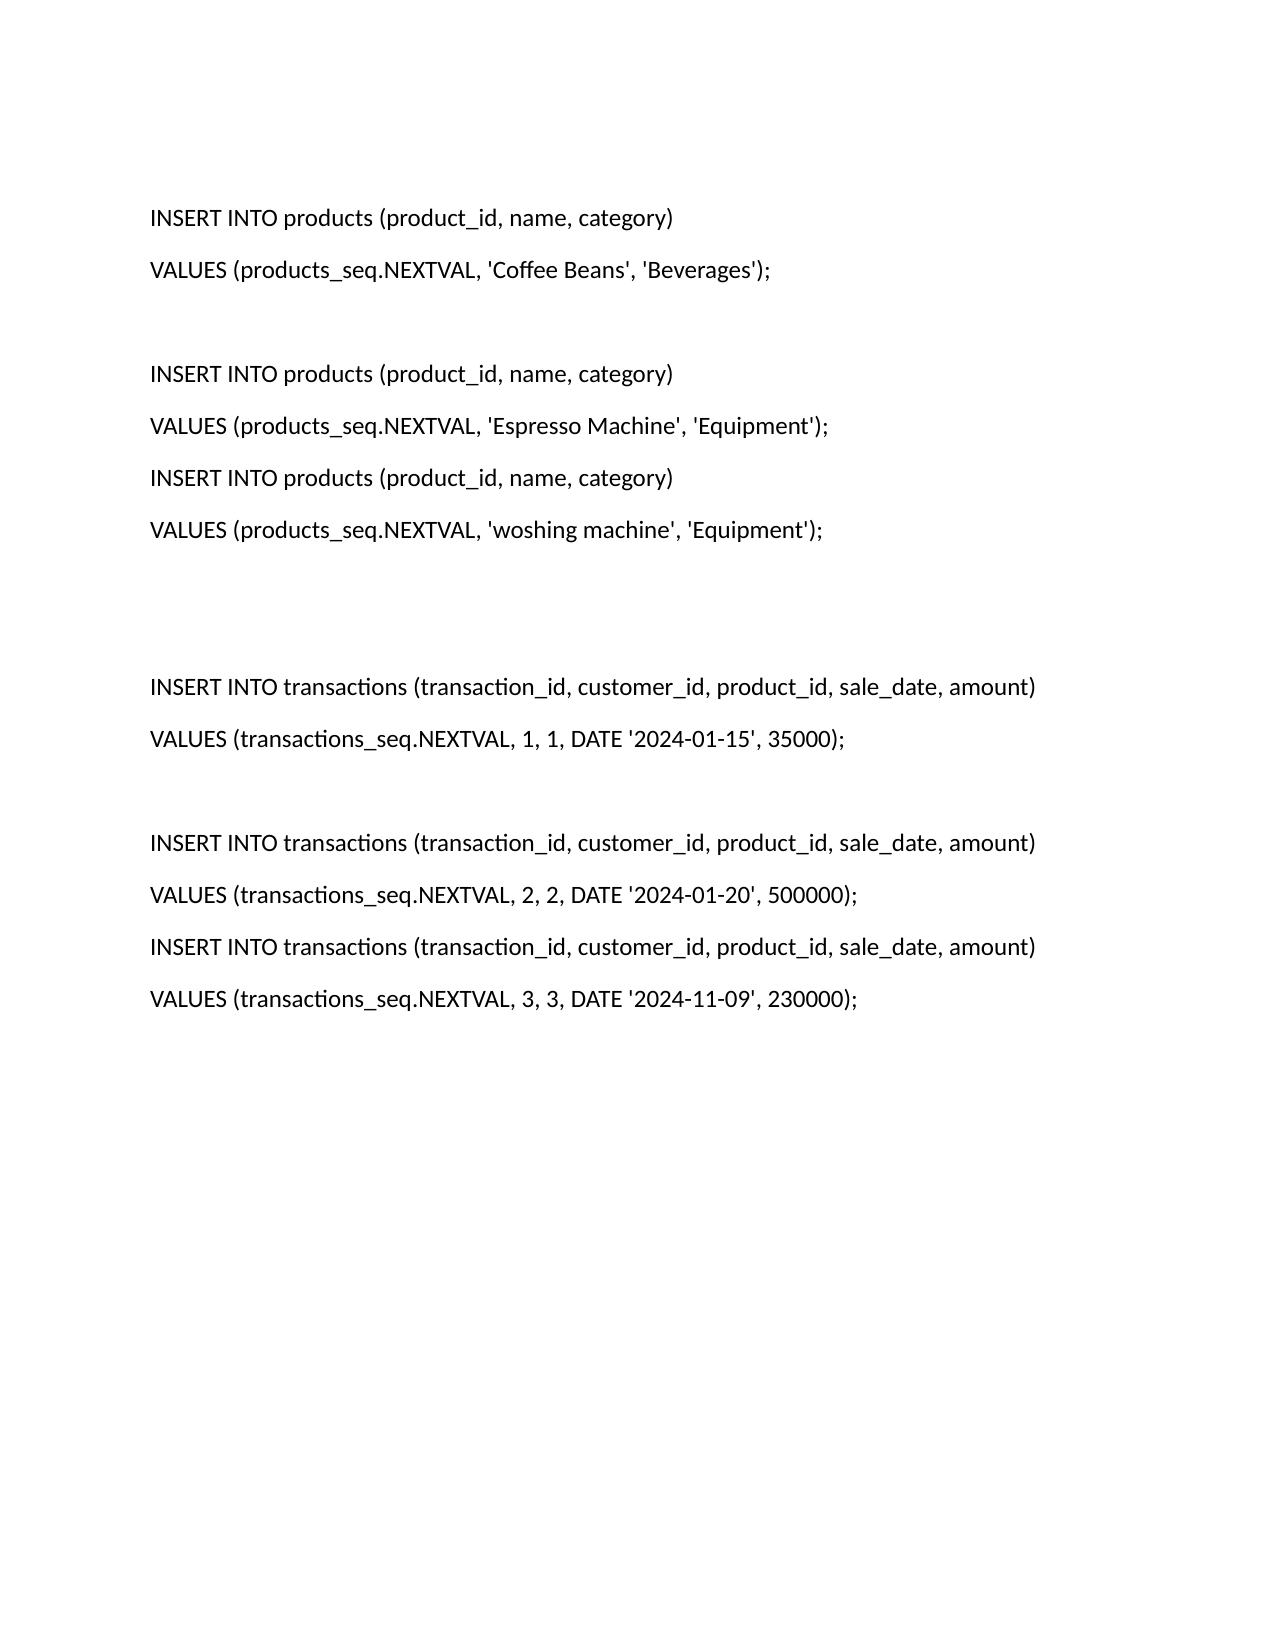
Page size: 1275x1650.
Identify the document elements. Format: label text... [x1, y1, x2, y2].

text INSERT INTO transactions (transaction_id, customer_id, product_id, sale_date, amount) [150, 827, 1108, 858]
text INSERT INTO transactions (transaction_id, customer_id, product_id, sale_date, amount) [150, 671, 1108, 701]
text INSERT INTO products (product_id, name, category) [150, 358, 1108, 389]
text VALUES (products_seq.NEXTVAL, 'Coffee Beans', 'Beverages'); [150, 254, 1108, 285]
text VALUES (products_seq.NEXTVAL, 'woshing machine', 'Equipment'); [150, 514, 1108, 545]
text INSERT INTO products (product_id, name, category) [150, 202, 1108, 233]
text VALUES (transactions_seq.NEXTVAL, 2, 2, DATE '2024-01-20', 500000); [150, 879, 1108, 910]
text VALUES (products_seq.NEXTVAL, 'Espresso Machine', 'Equipment'); [150, 410, 1108, 441]
text INSERT INTO transactions (transaction_id, customer_id, product_id, sale_date, amount) [150, 931, 1108, 962]
text VALUES (transactions_seq.NEXTVAL, 1, 1, DATE '2024-01-15', 35000); [150, 723, 1108, 753]
text VALUES (transactions_seq.NEXTVAL, 3, 3, DATE '2024-11-09', 230000); [150, 983, 1108, 1014]
text INSERT INTO products (product_id, name, category) [150, 462, 1108, 493]
